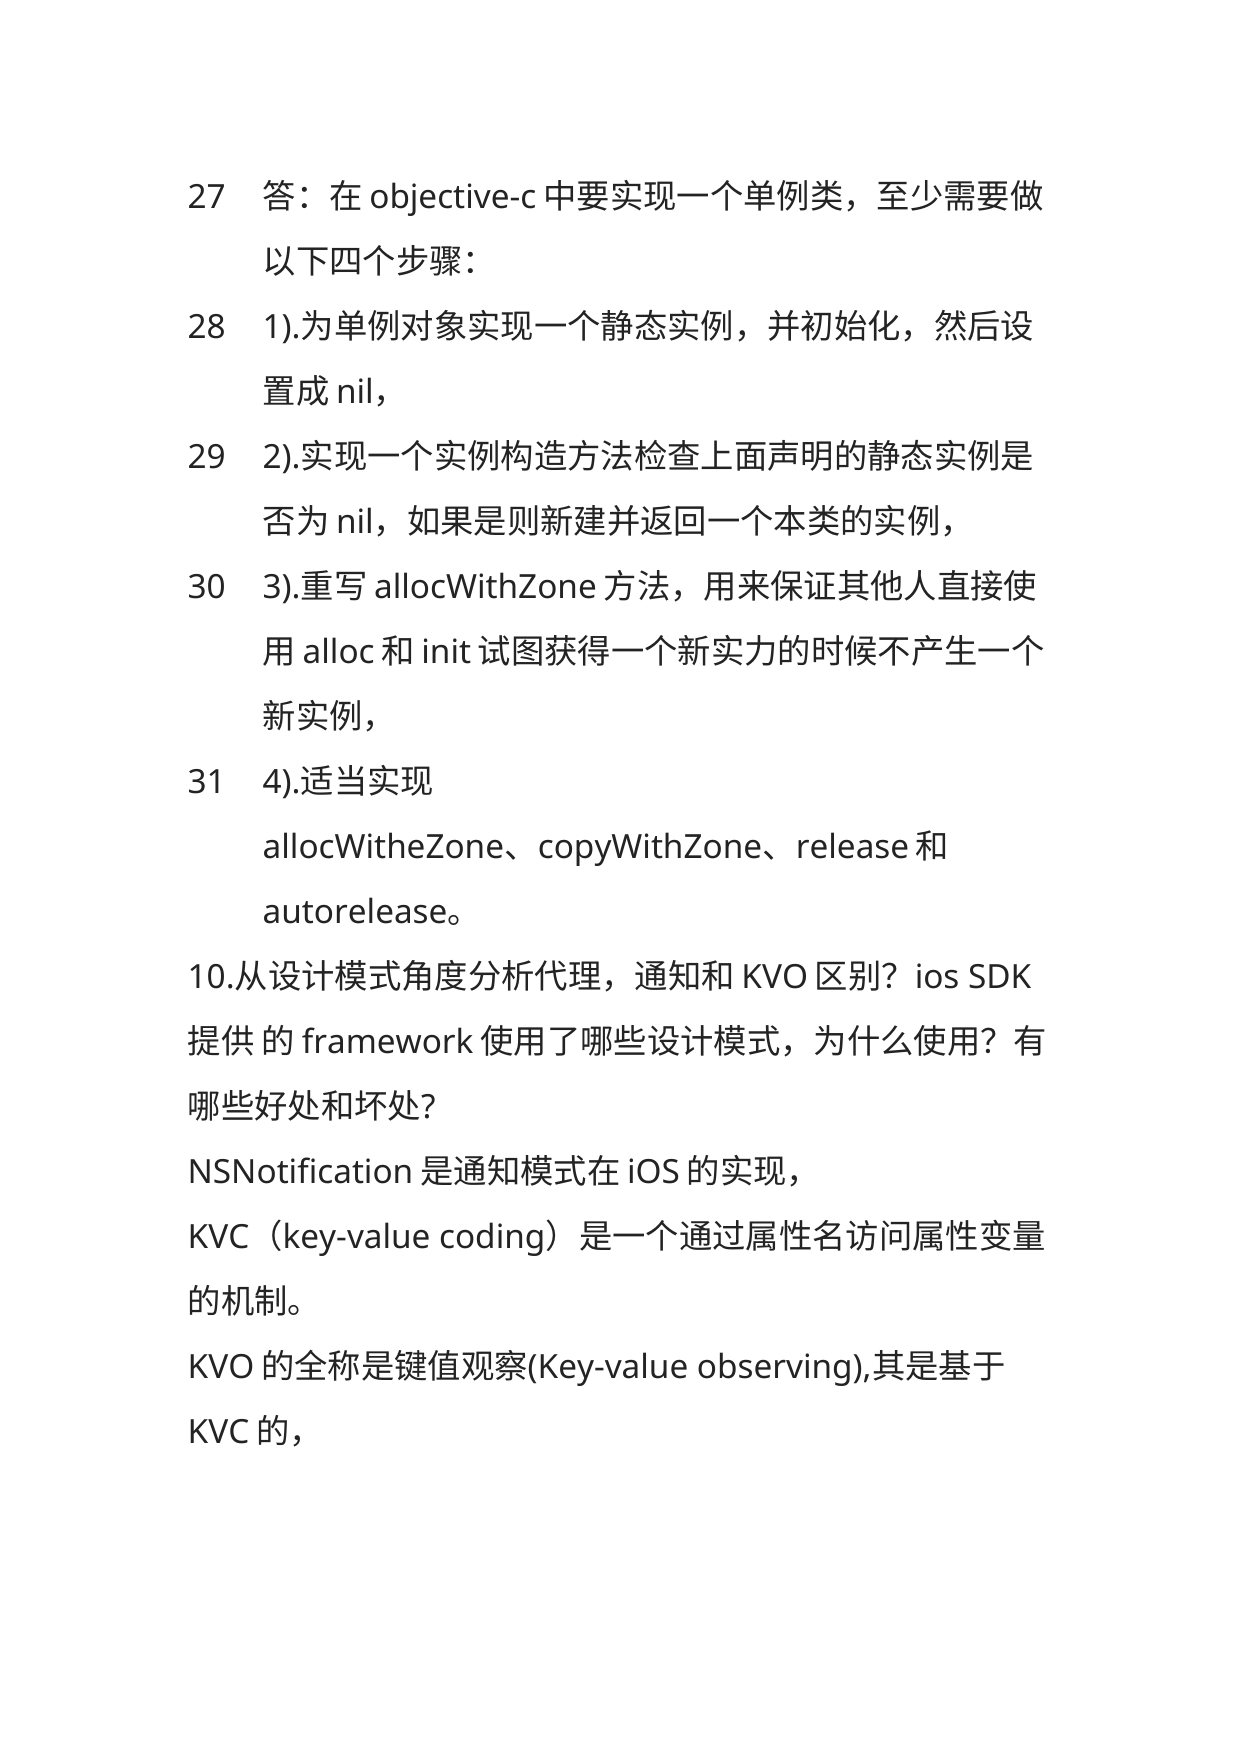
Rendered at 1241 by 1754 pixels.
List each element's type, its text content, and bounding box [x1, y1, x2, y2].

list 3).重写allocWithZone方法，用来保证其他人直接使用alloc和init试图获得一个新实力的时候不产生一个新实例， [187, 552, 1053, 747]
text 10.从设计模式角度分析代理，通知和KVO区别？ios SDK 提供 的framework使用了哪些设计模式，为什么使用？有哪些好处和坏处? [187, 942, 1053, 1137]
list 1).为单例对象实现一个静态实例，并初始化，然后设置成nil， [187, 292, 1053, 422]
list 4).适当实现allocWitheZone、copyWithZone、release和autorelease。 [187, 747, 1053, 942]
text NSNotification是通知模式在iOS的实现， [187, 1137, 1053, 1202]
text KVC（key-value coding）是一个通过属性名访问属性变量的机制。 [187, 1202, 1053, 1332]
list 答：在objective-c中要实现一个单例类，至少需要做以下四个步骤： [187, 162, 1053, 292]
text KVO的全称是键值观察(Key-value observing),其是基于KVC的， [187, 1332, 1053, 1462]
list 2).实现一个实例构造方法检查上面声明的静态实例是否为nil，如果是则新建并返回一个本类的实例， [187, 422, 1053, 552]
